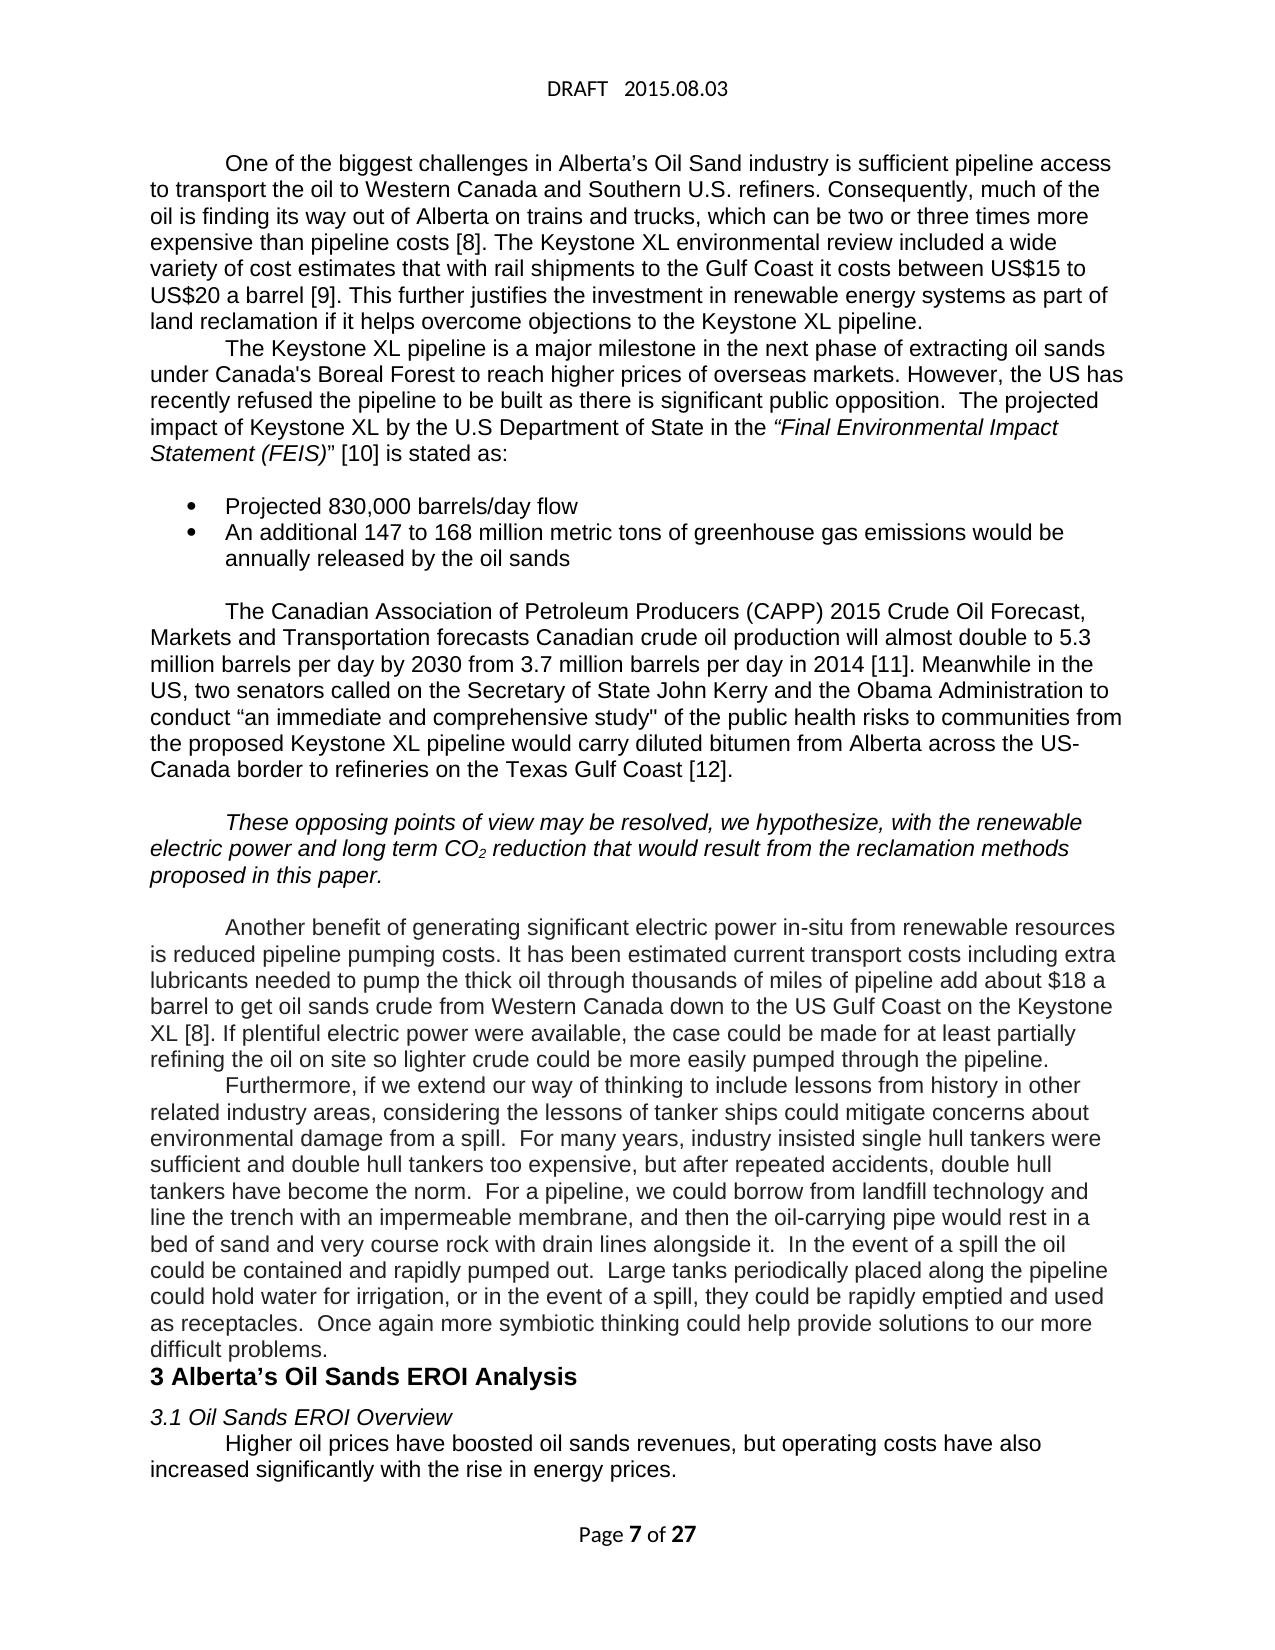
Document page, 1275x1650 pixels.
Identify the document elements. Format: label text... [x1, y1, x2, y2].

subtitle 3 Alberta’s Oil Sands EROI Analysis [150, 1362, 1125, 1391]
text Furthermore, if we extend our way of thinking to include lessons from history in other related industry areas, considering the lessons of tanker ships could mitigate concerns about environmental damage from a spill. For many years, industry insisted single hull tankers were sufficient and double hull tankers too expensive, but after repeated accidents, double hull tankers have become the norm. For a pipeline, we could borrow from landfill technology and line the trench with an impermeable membrane, and then the oil-carrying pipe would rest in a bed of sand and very course rock with drain lines alongside it. In the event of a spill the oil could be contained and rapidly pumped out. Large tanks periodically placed along the pipeline could hold water for irrigation, or in the event of a spill, they could be rapidly emptied and used as receptacles. Once again more symbiotic thinking could help provide solutions to our more difficult problems. [150, 1072, 1125, 1362]
text Higher oil prices have boosted oil sands revenues, but operating costs have also increased significantly with the rise in energy prices. [150, 1430, 1110, 1483]
text The Canadian Association of Petroleum Producers (CAPP) 2015 Crude Oil Forecast, Markets and Transportation forecasts Canadian crude oil production will almost double to 5.3 million barrels per day by 2030 from 3.7 million barrels per day in 2014 [11]. Meanwhile in the US, two senators called on the Secretary of State John Kerry and the Obama Administration to conduct “an immediate and comprehensive study" of the public health risks to communities from the proposed Keystone XL pipeline would carry diluted bitumen from Alberta across the US-Canada border to refineries on the Texas Gulf Coast [12]. [150, 598, 1125, 782]
text Another benefit of generating significant electric power in-situ from renewable resources is reduced pipeline pumping costs. It has been estimated current transport costs including extra lubricants needed to pump the thick oil through thousands of miles of pipeline add about $18 a barrel to get oil sands crude from Western Canada down to the US Gulf Coast on the Keystone XL [8]. If plentiful electric power were available, the case could be made for at least partially refining the oil on site so lighter crude could be more easily pumped through the pipeline. [150, 914, 1125, 1072]
subtitle 3.1 Oil Sands EROI Overview [150, 1403, 1125, 1430]
list Projected 830,000 barrels/day flow [187, 493, 1125, 519]
text The Keystone XL pipeline is a major milestone in the next phase of extracting oil sands under Canada's Boreal Forest to reach higher prices of overseas markets. However, the US has recently refused the pipeline to be built as there is significant public opposition. The projected impact of Keystone XL by the U.S Department of State in the “Final Environmental Impact Statement (FEIS)” [10] is stated as: [150, 334, 1125, 466]
text These opposing points of view may be resolved, we hypothesize, with the renewable electric power and long term CO2 reduction that would result from the reclamation methods proposed in this paper. [150, 809, 1125, 888]
list An additional 147 to 168 million metric tons of greenhouse gas emissions would be annually released by the oil sands [187, 519, 1125, 572]
